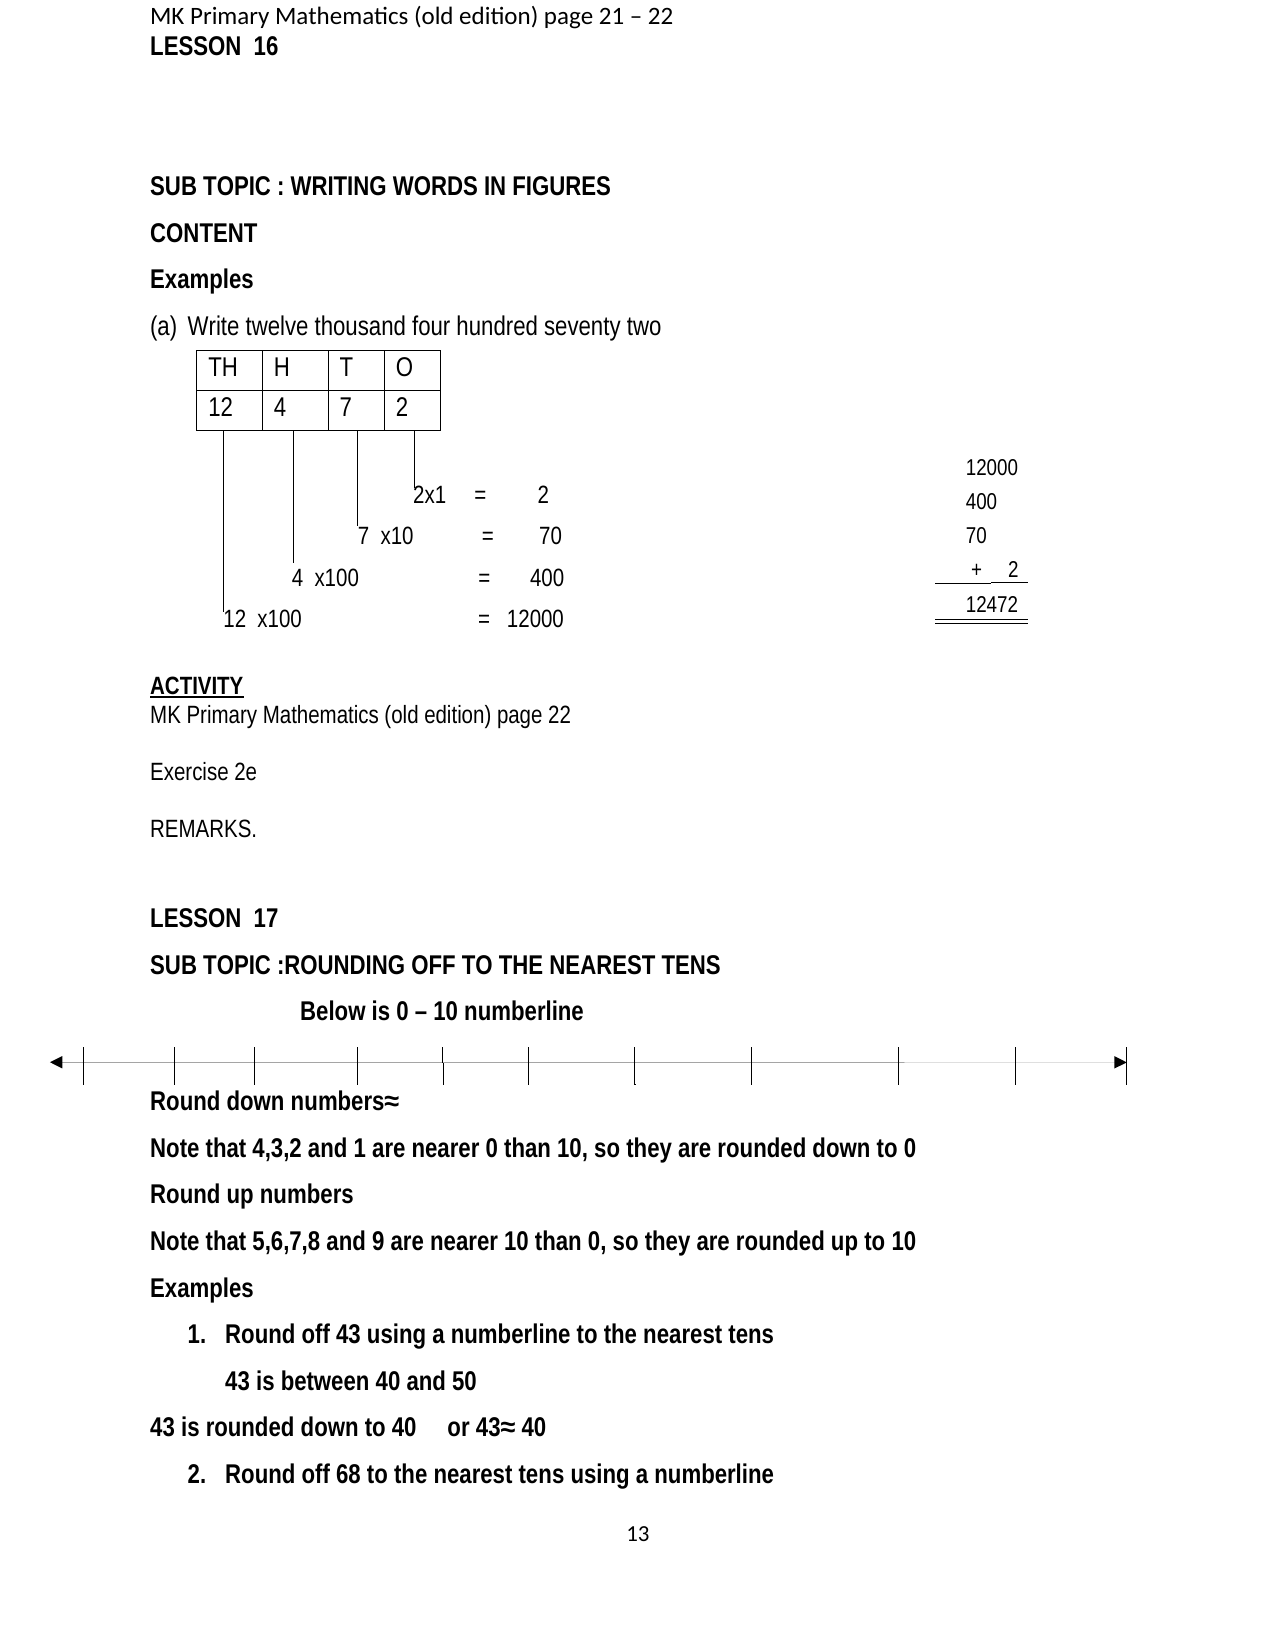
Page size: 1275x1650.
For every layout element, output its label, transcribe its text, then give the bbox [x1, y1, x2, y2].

table_cell 4 [263, 391, 328, 430]
text Round down numbers≈ [150, 1086, 1125, 1117]
text Below is 0 – 10 numberline [150, 995, 1125, 1026]
text Round up numbers [150, 1179, 1125, 1210]
table_header O [385, 351, 440, 390]
text Examples [150, 1272, 1125, 1303]
text ACTIVITY [150, 671, 1125, 700]
table_cell 12 [197, 391, 262, 430]
text MK Primary Mathematics (old edition) page 22 [150, 700, 1125, 728]
text SUB TOPIC :ROUNDING OFF TO THE NEAREST TENS [150, 949, 1125, 980]
table_header TH [197, 351, 262, 390]
list Round off 43 using a numberline to the nearest tens [187, 1318, 1125, 1349]
text Note that 5,6,7,8 and 9 are nearer 10 than 0, so they are rounded up to 10 [150, 1225, 1125, 1256]
text Exercise 2e [150, 757, 1125, 786]
table_header H [263, 351, 328, 390]
text 43 is rounded down to 40 or 43≈ 40 [150, 1411, 1125, 1442]
table_cell 7 [329, 391, 384, 430]
table_header T [329, 351, 384, 390]
table_cell 2 [385, 391, 440, 430]
text MK Primary Mathematics (old edition) page 21 – 22 [150, 0, 1125, 31]
text Examples [150, 263, 1125, 294]
text Note that 4,3,2 and 1 are nearer 0 than 10, so they are rounded down to 0 [150, 1132, 1125, 1163]
text REMARKS. [150, 814, 1125, 843]
list 43 is between 40 and 50 [225, 1365, 1125, 1396]
text LESSON 16 [150, 31, 1125, 62]
text LESSON 17 [150, 902, 1125, 933]
text SUB TOPIC : WRITING WORDS IN FIGURES [150, 170, 1125, 201]
text CONTENT [150, 217, 1125, 248]
list Write twelve thousand four hundred seventy two [150, 310, 1125, 341]
list Round off 68 to the nearest tens using a numberline [187, 1458, 1125, 1489]
